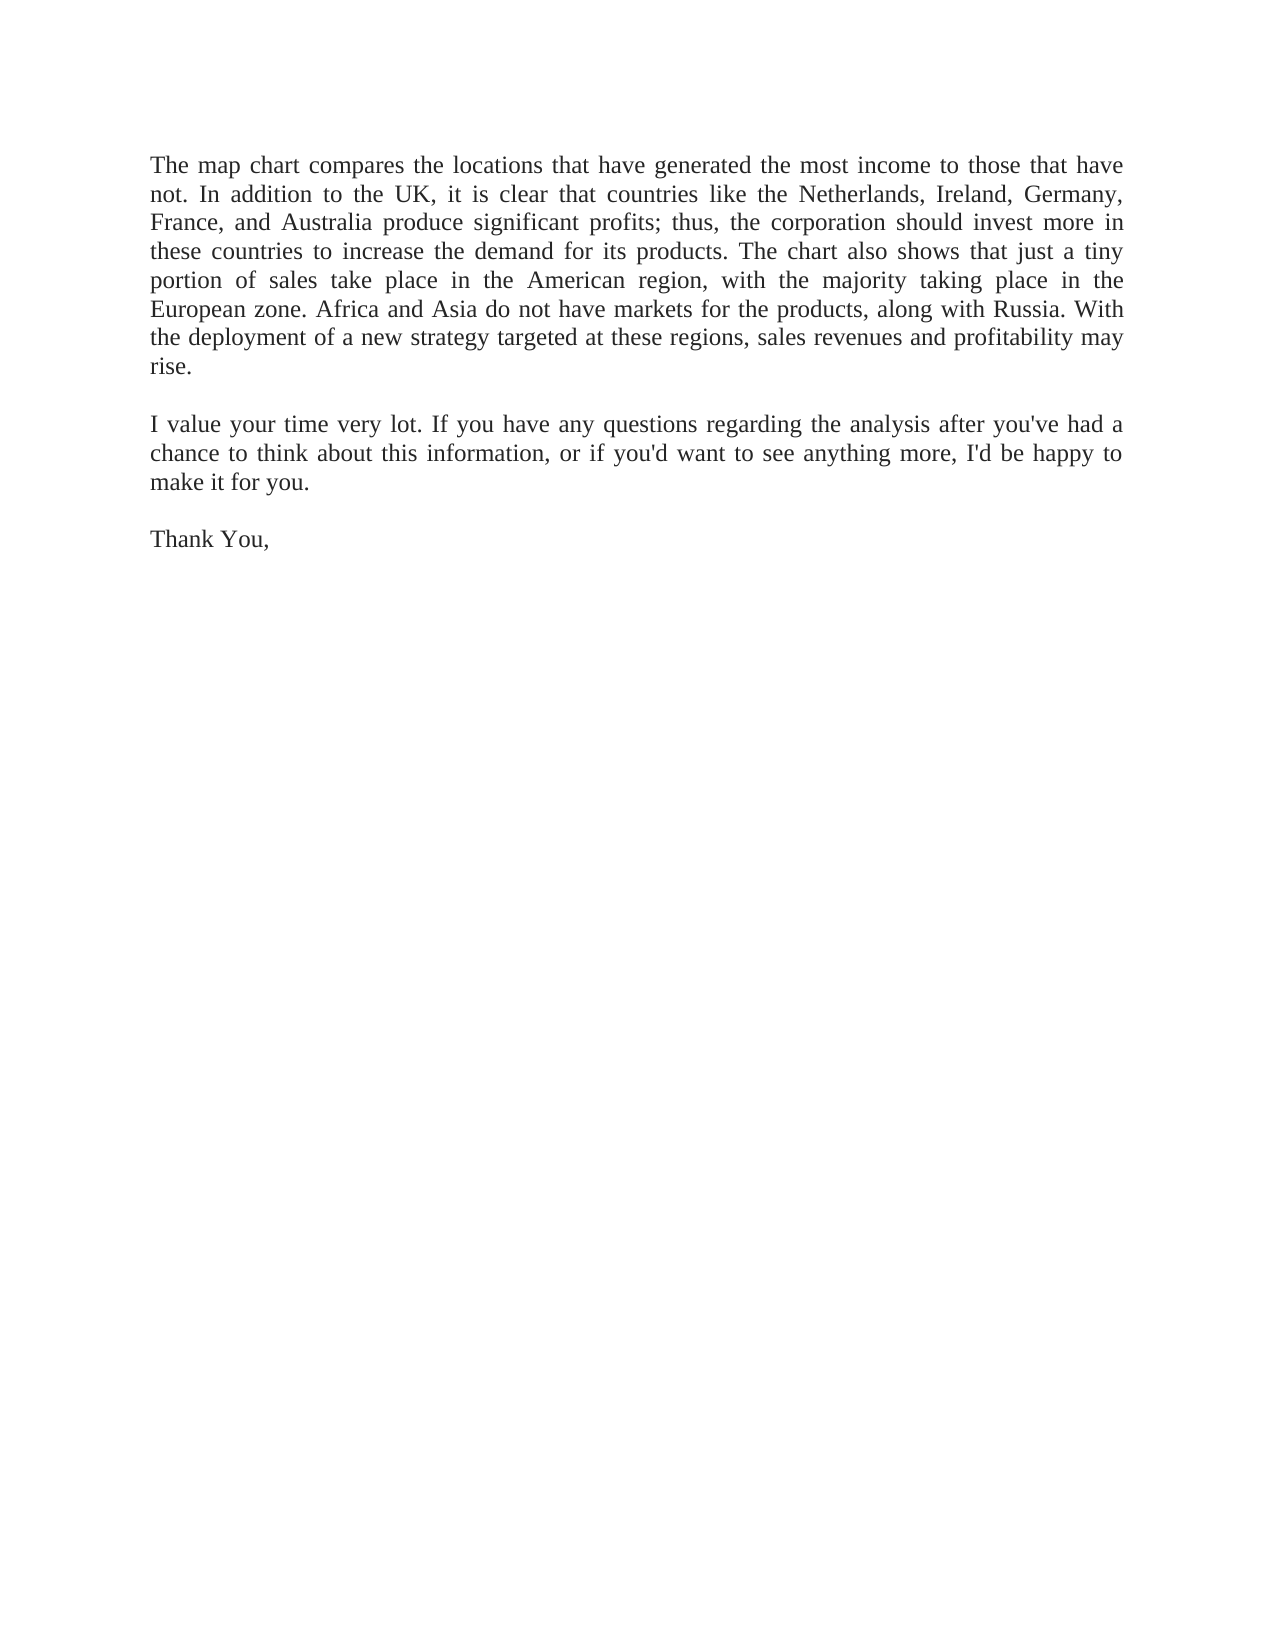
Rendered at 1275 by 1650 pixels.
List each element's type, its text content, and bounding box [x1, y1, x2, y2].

text Thank You, [150, 524, 1125, 553]
text I value your time very lot. If you have any questions regarding the analysis after you've had a chance to think about this information, or if you'd want to see anything more, I'd be happy to make it for you. [150, 409, 1125, 495]
text The map chart compares the locations that have generated the most income to those that have not. In addition to the UK, it is clear that countries like the Netherlands, Ireland, Germany, France, and Australia produce significant profits; thus, the corporation should invest more in these countries to increase the demand for its products. The chart also shows that just a tiny portion of sales take place in the American region, with the majority taking place in the European zone. Africa and Asia do not have markets for the products, along with Russia. With the deployment of a new strategy targeted at these regions, sales revenues and profitability may rise. [150, 150, 1125, 380]
